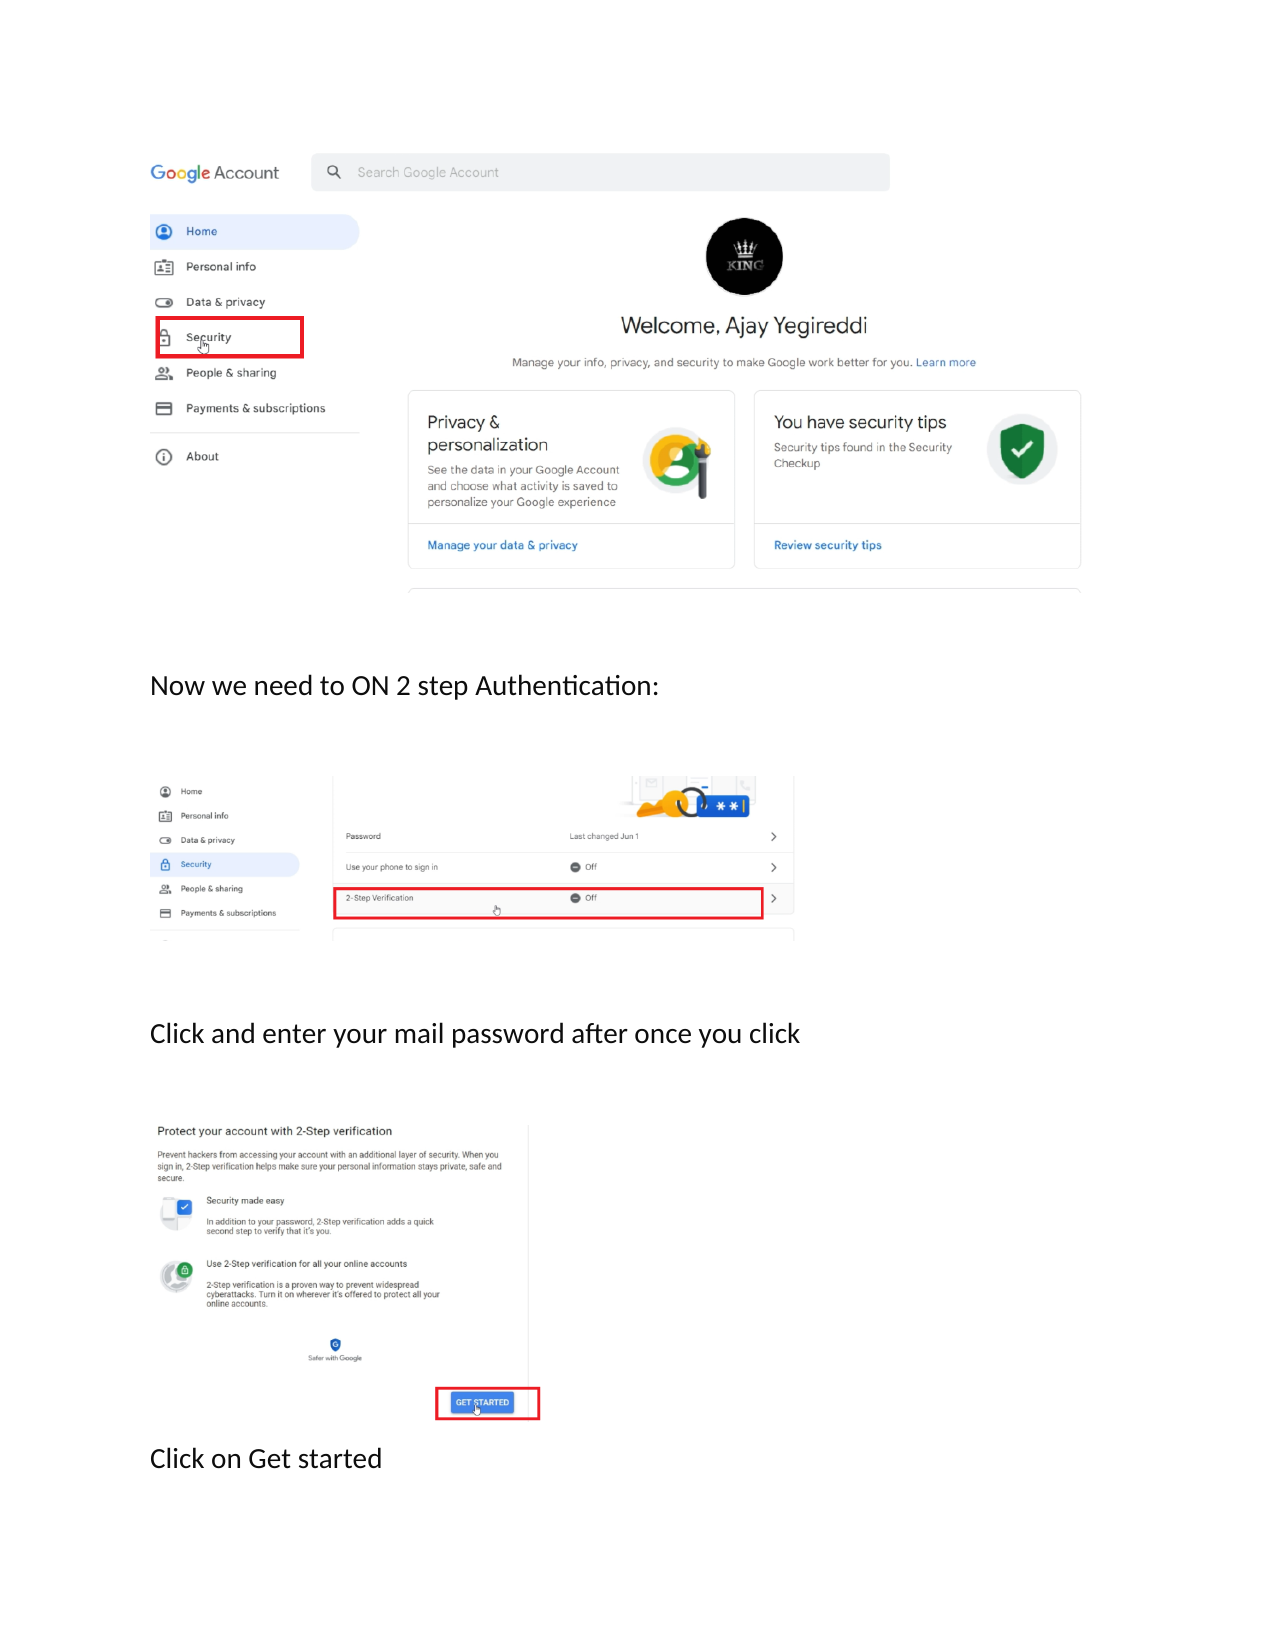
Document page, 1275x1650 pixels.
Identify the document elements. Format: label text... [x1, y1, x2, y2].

text Click on Get started [150, 1441, 1125, 1476]
picture [150, 150, 1125, 593]
text Click and enter your mail password after once you click [150, 1015, 1125, 1050]
picture [150, 1125, 542, 1422]
picture [150, 776, 874, 941]
text Now we need to ON 2 step Authentication: [150, 667, 1125, 702]
